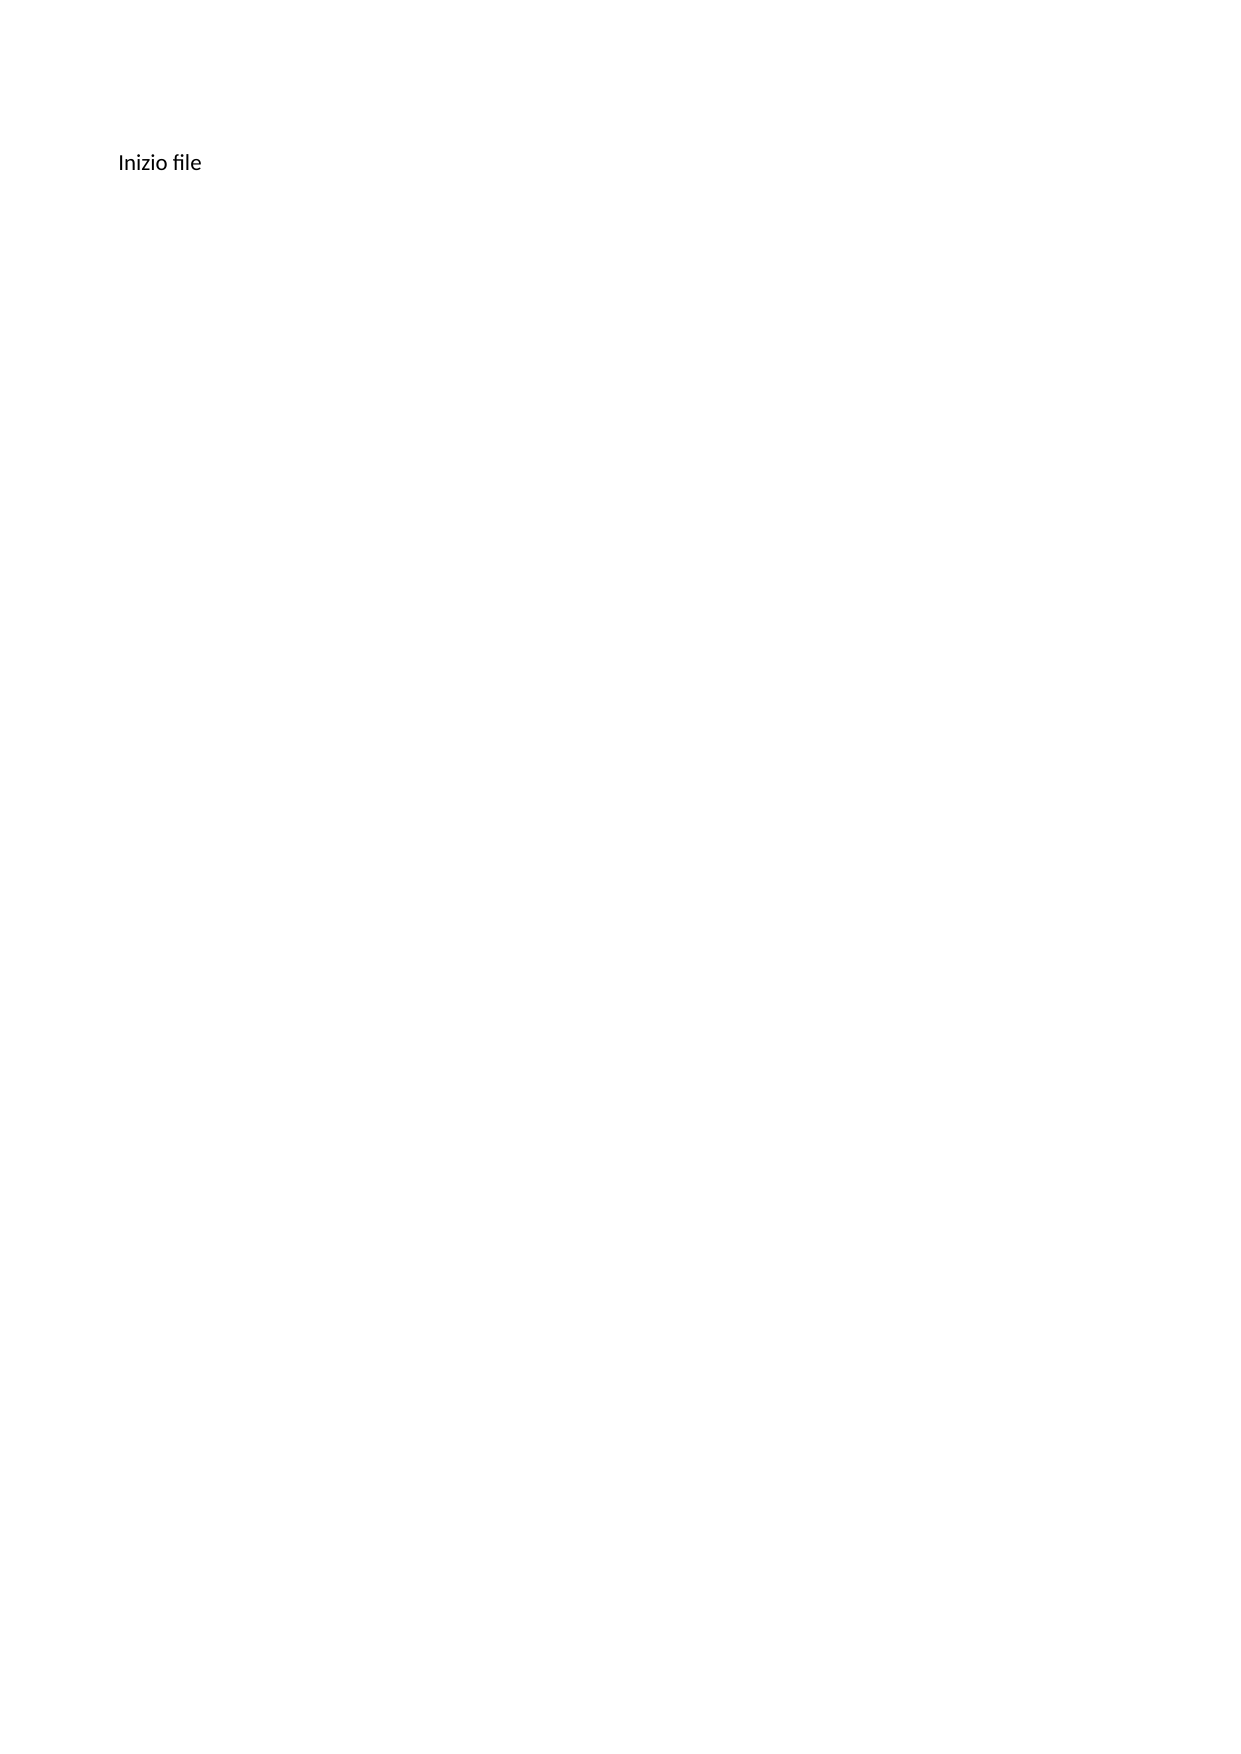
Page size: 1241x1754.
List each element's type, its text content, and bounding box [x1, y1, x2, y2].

text Inizio file [118, 148, 1122, 176]
